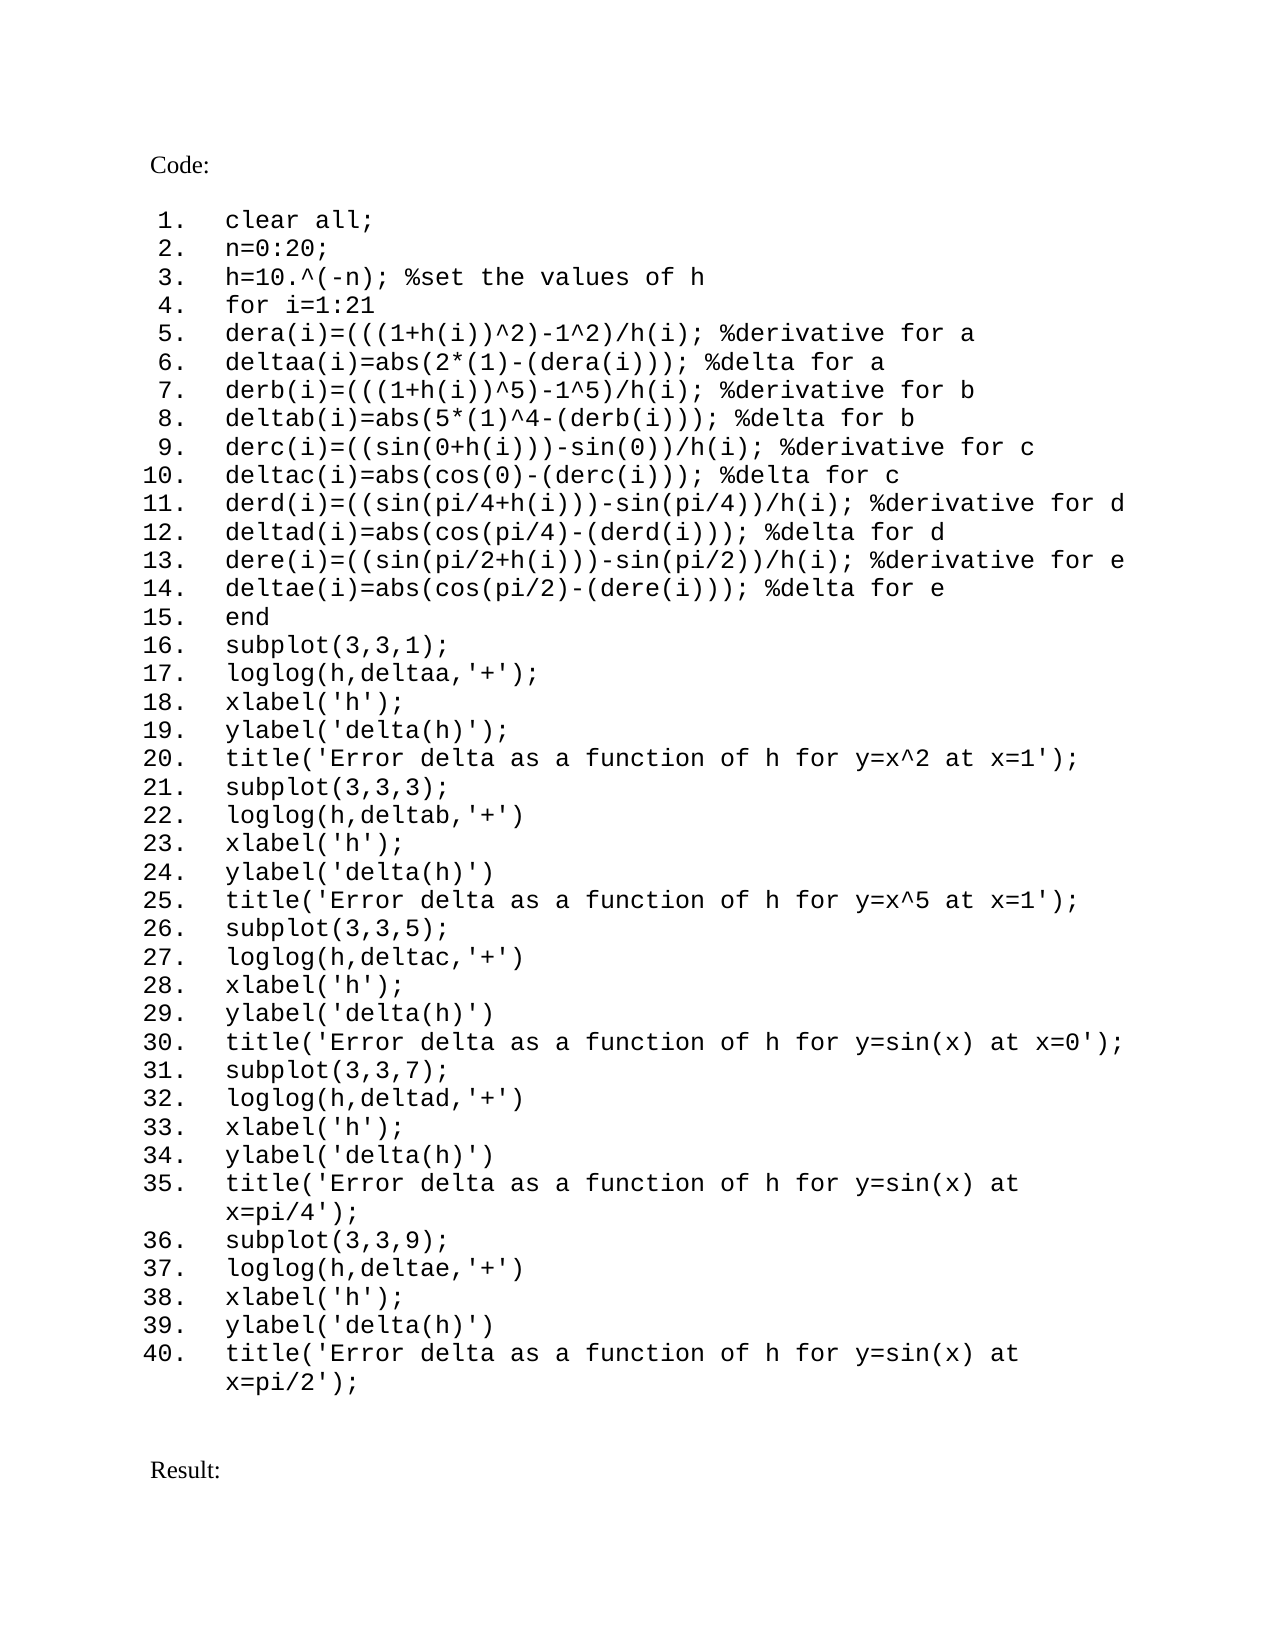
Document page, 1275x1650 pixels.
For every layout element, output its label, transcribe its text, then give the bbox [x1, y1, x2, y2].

text Code: [150, 150, 1125, 179]
list deltad(i)=abs(cos(pi/4)-(derd(i))); %delta for d [187, 519, 1125, 547]
list xlabel('h'); [187, 972, 1125, 1001]
list xlabel('h'); [187, 831, 1125, 859]
list ylabel('delta(h)') [187, 1312, 1125, 1341]
list loglog(h,deltac,'+') [187, 944, 1125, 972]
list title('Error delta as a function of h for y=sin(x) at x=pi/4'); [187, 1171, 1125, 1227]
list loglog(h,deltab,'+') [187, 802, 1125, 831]
list ylabel('delta(h)') [187, 1142, 1125, 1171]
list xlabel('h'); [187, 689, 1125, 717]
list deltac(i)=abs(cos(0)-(derc(i))); %delta for c [187, 462, 1125, 491]
list ylabel('delta(h)') [187, 859, 1125, 887]
text Result: [150, 1455, 1125, 1484]
list ylabel('delta(h)') [187, 1001, 1125, 1029]
list ylabel('delta(h)'); [187, 717, 1125, 746]
list subplot(3,3,7); [187, 1057, 1125, 1086]
list deltab(i)=abs(5*(1)^4-(derb(i))); %delta for b [187, 406, 1125, 434]
list xlabel('h'); [187, 1114, 1125, 1142]
list deltaa(i)=abs(2*(1)-(dera(i))); %delta for a [187, 349, 1125, 377]
list clear all; [187, 207, 1125, 236]
list title('Error delta as a function of h for y=x^5 at x=1'); [187, 887, 1125, 916]
list end [187, 604, 1125, 632]
list dera(i)=(((1+h(i))^2)-1^2)/h(i); %derivative for a [187, 321, 1125, 349]
list derb(i)=(((1+h(i))^5)-1^5)/h(i); %derivative for b [187, 377, 1125, 406]
list deltae(i)=abs(cos(pi/2)-(dere(i))); %delta for e [187, 576, 1125, 604]
list loglog(h,deltaa,'+'); [187, 661, 1125, 689]
list derd(i)=((sin(pi/4+h(i)))-sin(pi/4))/h(i); %derivative for d [187, 491, 1125, 519]
list subplot(3,3,9); [187, 1227, 1125, 1256]
list title('Error delta as a function of h for y=sin(x) at x=pi/2'); [187, 1341, 1125, 1397]
list loglog(h,deltae,'+') [187, 1256, 1125, 1284]
list for i=1:21 [187, 292, 1125, 321]
list n=0:20; [187, 236, 1125, 264]
list derc(i)=((sin(0+h(i)))-sin(0))/h(i); %derivative for c [187, 434, 1125, 462]
list subplot(3,3,5); [187, 916, 1125, 944]
list dere(i)=((sin(pi/2+h(i)))-sin(pi/2))/h(i); %derivative for e [187, 547, 1125, 576]
list h=10.^(-n); %set the values of h [187, 264, 1125, 292]
list xlabel('h'); [187, 1284, 1125, 1312]
list subplot(3,3,1); [187, 632, 1125, 661]
list subplot(3,3,3); [187, 774, 1125, 802]
list title('Error delta as a function of h for y=sin(x) at x=0'); [187, 1029, 1125, 1057]
list title('Error delta as a function of h for y=x^2 at x=1'); [187, 746, 1125, 774]
list loglog(h,deltad,'+') [187, 1086, 1125, 1114]
